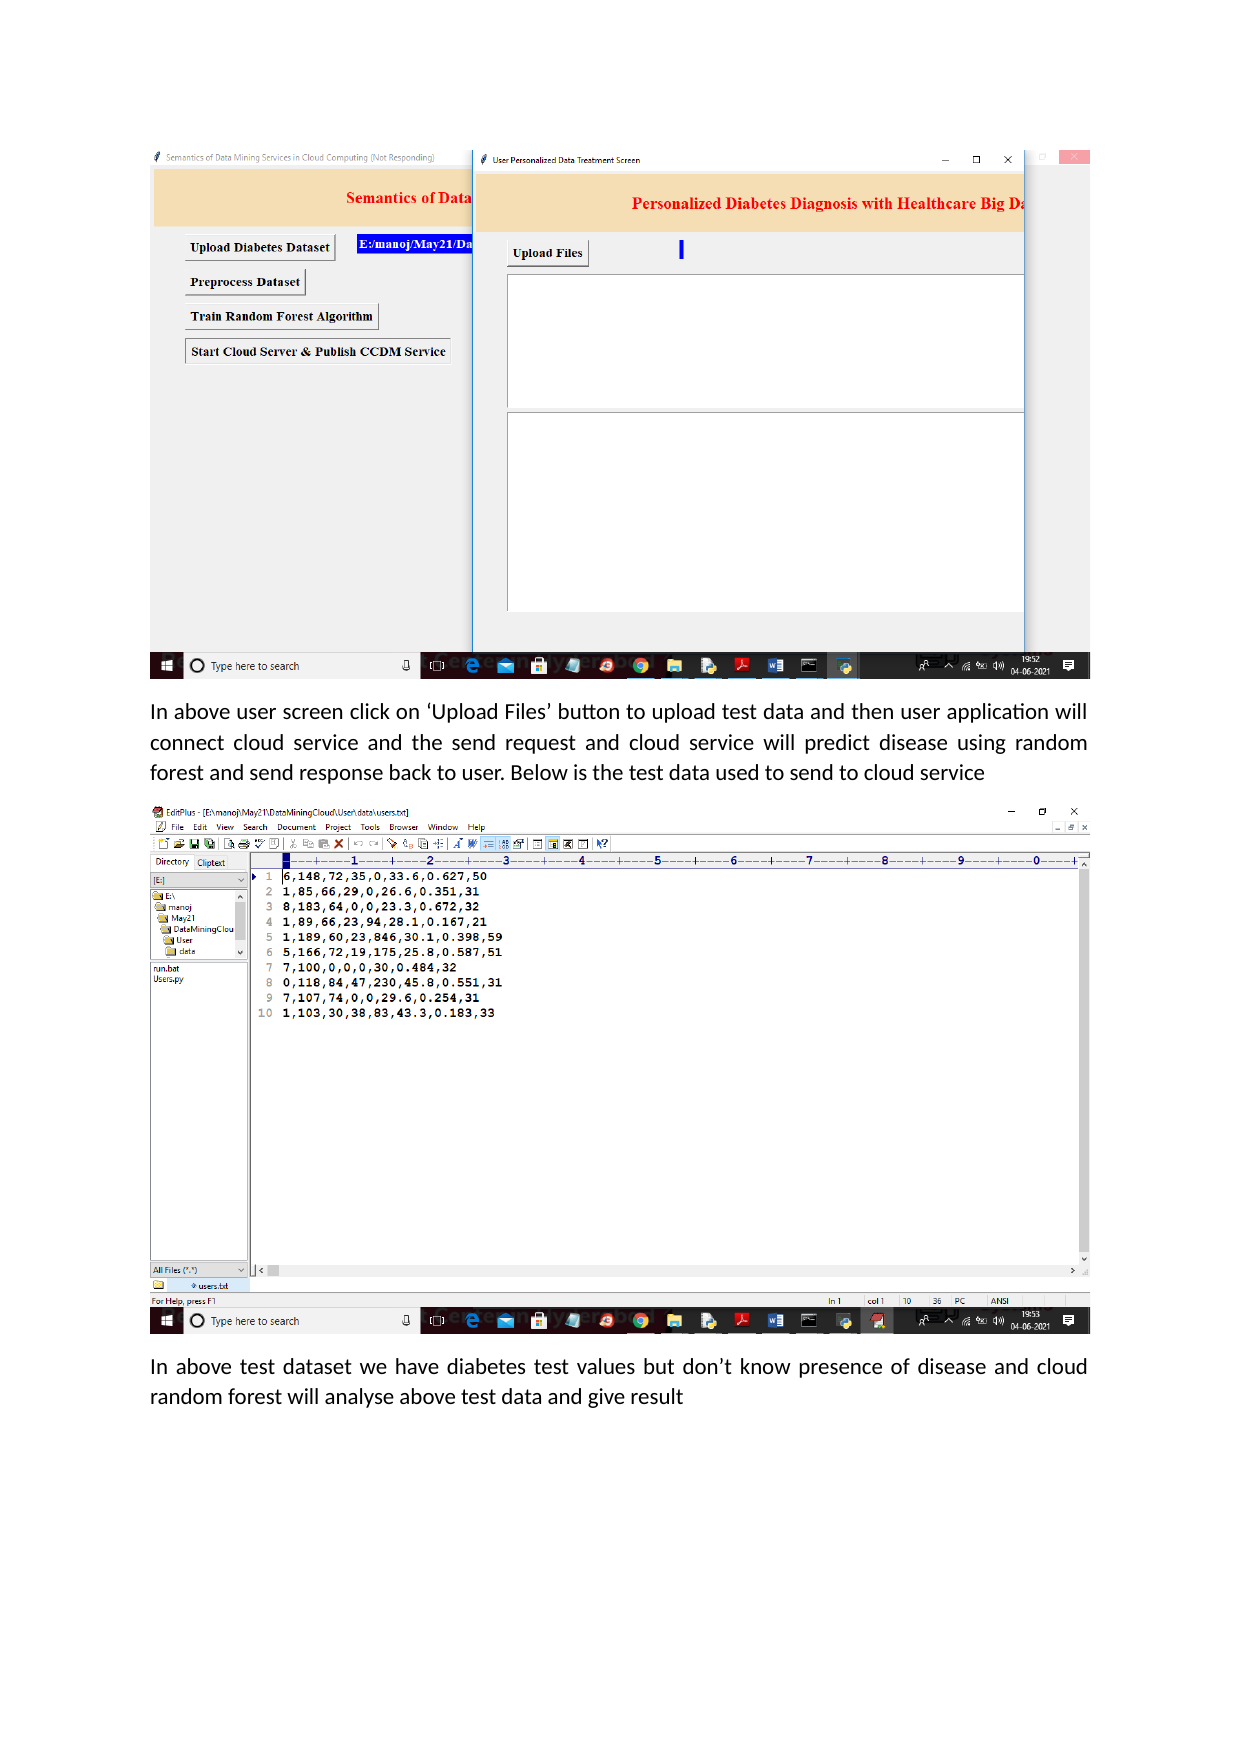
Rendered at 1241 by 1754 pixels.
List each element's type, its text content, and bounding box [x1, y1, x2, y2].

text In above test dataset we have diabetes test values but don’t know presence of disease and cloud random forest will analyse above test data and give result [150, 1352, 1090, 1411]
text In above user screen click on ‘Upload Files’ button to upload test data and then user application will connect cloud service and the send request and cloud service will predict disease using random forest and send response back to user. Below is the test data used to send to cloud service [150, 697, 1090, 786]
picture [150, 804, 1091, 1334]
picture [150, 150, 1091, 679]
